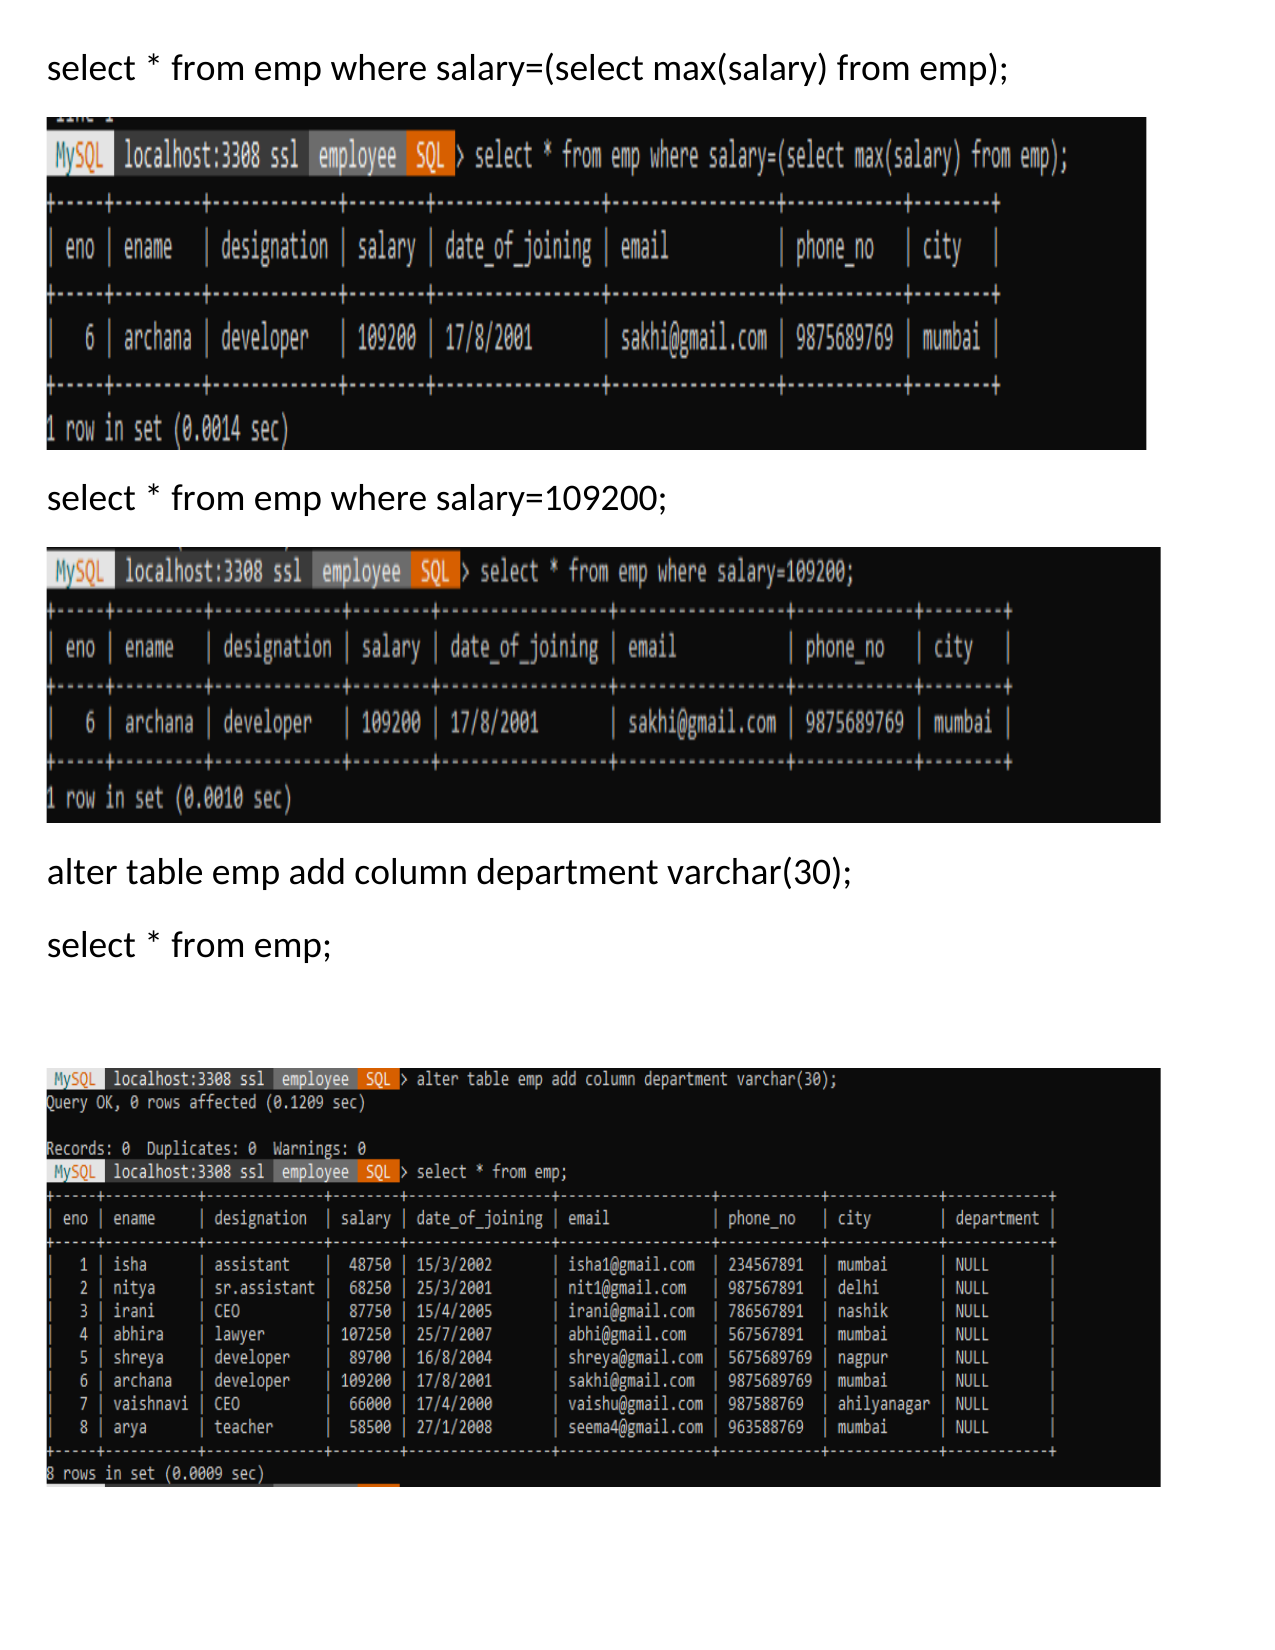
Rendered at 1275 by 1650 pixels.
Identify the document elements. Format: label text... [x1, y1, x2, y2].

picture [46, 547, 1161, 823]
text select * from emp where salary=(select max(salary) from emp); [47, 44, 1125, 90]
text alter table emp add column department varchar(30); [47, 848, 1125, 893]
text select * from emp where salary=109200; [47, 474, 1125, 520]
picture [46, 1068, 1161, 1487]
text select * from emp; [47, 921, 1125, 967]
picture [46, 117, 1147, 450]
